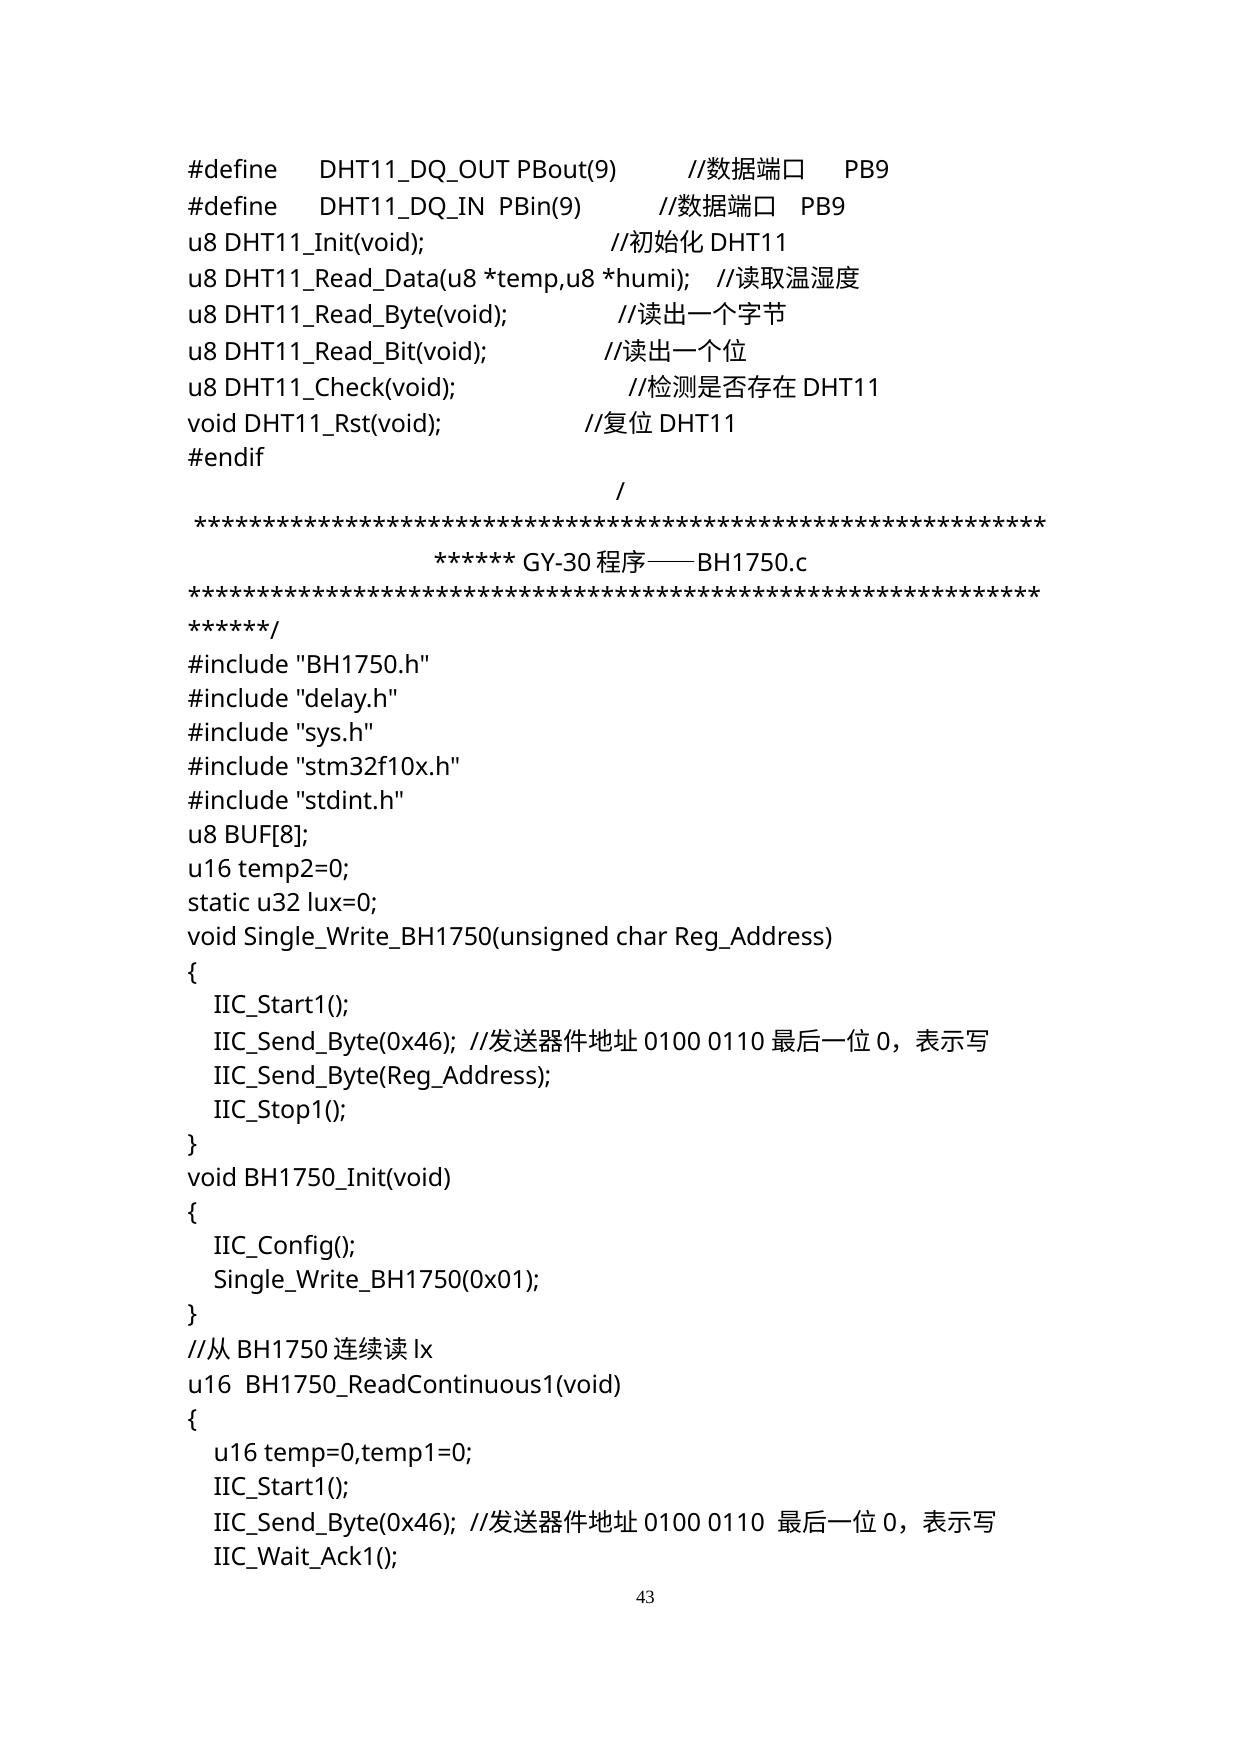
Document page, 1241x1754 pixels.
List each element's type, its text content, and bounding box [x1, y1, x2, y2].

text ********************************************************************/ [187, 578, 1053, 647]
text { [187, 1194, 1053, 1228]
text IIC_Send_Byte(0x46); //发送器件地址0100 0110 最后一位0，表示写 [187, 1502, 1053, 1539]
text IIC_Start1(); [187, 1468, 1053, 1502]
text #define DHT11_DQ_OUT PBout(9) //数据端口 PB9 [187, 150, 1053, 186]
text } [187, 1296, 1053, 1330]
text #define DHT11_DQ_IN PBin(9) //数据端口 PB9 [187, 186, 1053, 222]
text Single_Write_BH1750(0x01); [187, 1262, 1053, 1296]
text u16 temp2=0; [187, 851, 1053, 885]
text IIC_Send_Byte(Reg_Address); [187, 1057, 1053, 1092]
text /******************************************************************** GY-30程序——BH1750.c [187, 474, 1053, 578]
text u8 DHT11_Read_Data(u8 *temp,u8 *humi); //读取温湿度 [187, 259, 1053, 295]
text IIC_Config(); [187, 1228, 1053, 1262]
text u8 BUF[8]; [187, 817, 1053, 851]
text u8 DHT11_Init(void); //初始化DHT11 [187, 222, 1053, 259]
text //从BH1750连续读lx [187, 1330, 1053, 1366]
text #include "BH1750.h" [187, 647, 1053, 681]
text IIC_Send_Byte(0x46); //发送器件地址0100 0110 最后一位0，表示写 [187, 1021, 1053, 1057]
text u8 DHT11_Read_Bit(void); //读出一个位 [187, 331, 1053, 367]
text void DHT11_Rst(void); //复位DHT11 [187, 404, 1053, 440]
text u16 BH1750_ReadContinuous1(void) [187, 1366, 1053, 1400]
text IIC_Stop1(); [187, 1092, 1053, 1126]
text void Single_Write_BH1750(unsigned char Reg_Address) [187, 919, 1053, 953]
text static u32 lux=0; [187, 885, 1053, 919]
text { [187, 953, 1053, 987]
text #include "sys.h" [187, 715, 1053, 749]
text #include "stm32f10x.h" [187, 749, 1053, 783]
text } [187, 1126, 1053, 1160]
text { [187, 1400, 1053, 1434]
text #include "stdint.h" [187, 783, 1053, 817]
text u8 DHT11_Check(void); //检测是否存在DHT11 [187, 367, 1053, 404]
text IIC_Start1(); [187, 987, 1053, 1021]
text IIC_Wait_Ack1(); [187, 1539, 1053, 1573]
text void BH1750_Init(void) [187, 1160, 1053, 1194]
text #include "delay.h" [187, 681, 1053, 715]
text u8 DHT11_Read_Byte(void); //读出一个字节 [187, 295, 1053, 331]
text u16 temp=0,temp1=0; [187, 1434, 1053, 1468]
text #endif [187, 440, 1053, 474]
